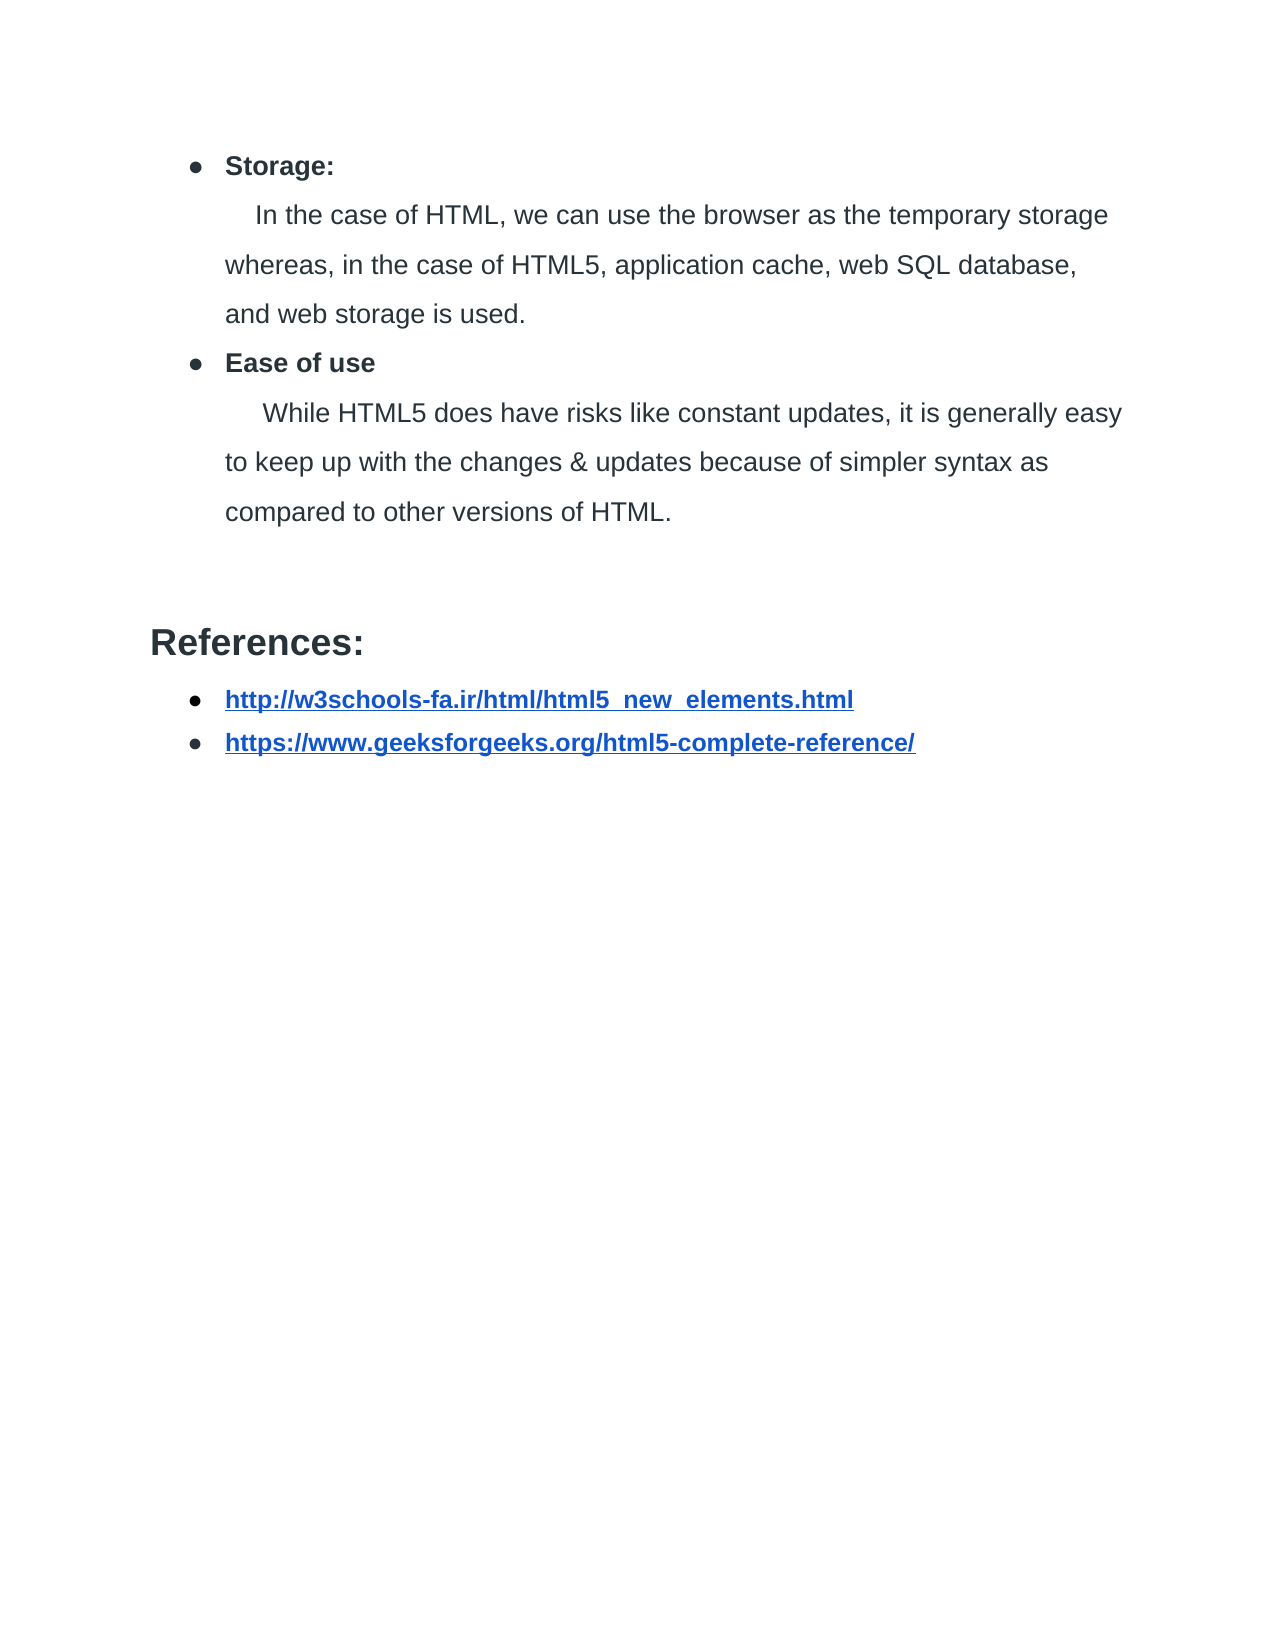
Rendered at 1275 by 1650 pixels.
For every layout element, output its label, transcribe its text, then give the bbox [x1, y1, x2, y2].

list Storage: In the case of HTML, we can use the browser as the temporary storage whereas, in the case of HTML5, application cache, web SQL database, and web storage is used. [187, 150, 1125, 329]
list http://w3schools-fa.ir/html/html5_new_elements.html [187, 685, 1125, 713]
text References: [150, 620, 1125, 663]
list https://www.geeksforgeeks.org/html5-complete-reference/ [187, 728, 1125, 757]
list Ease of use While HTML5 does have risks like constant updates, it is generally easy to keep up with the changes & updates because of simpler syntax as compared to other versions of HTML. [187, 347, 1125, 527]
